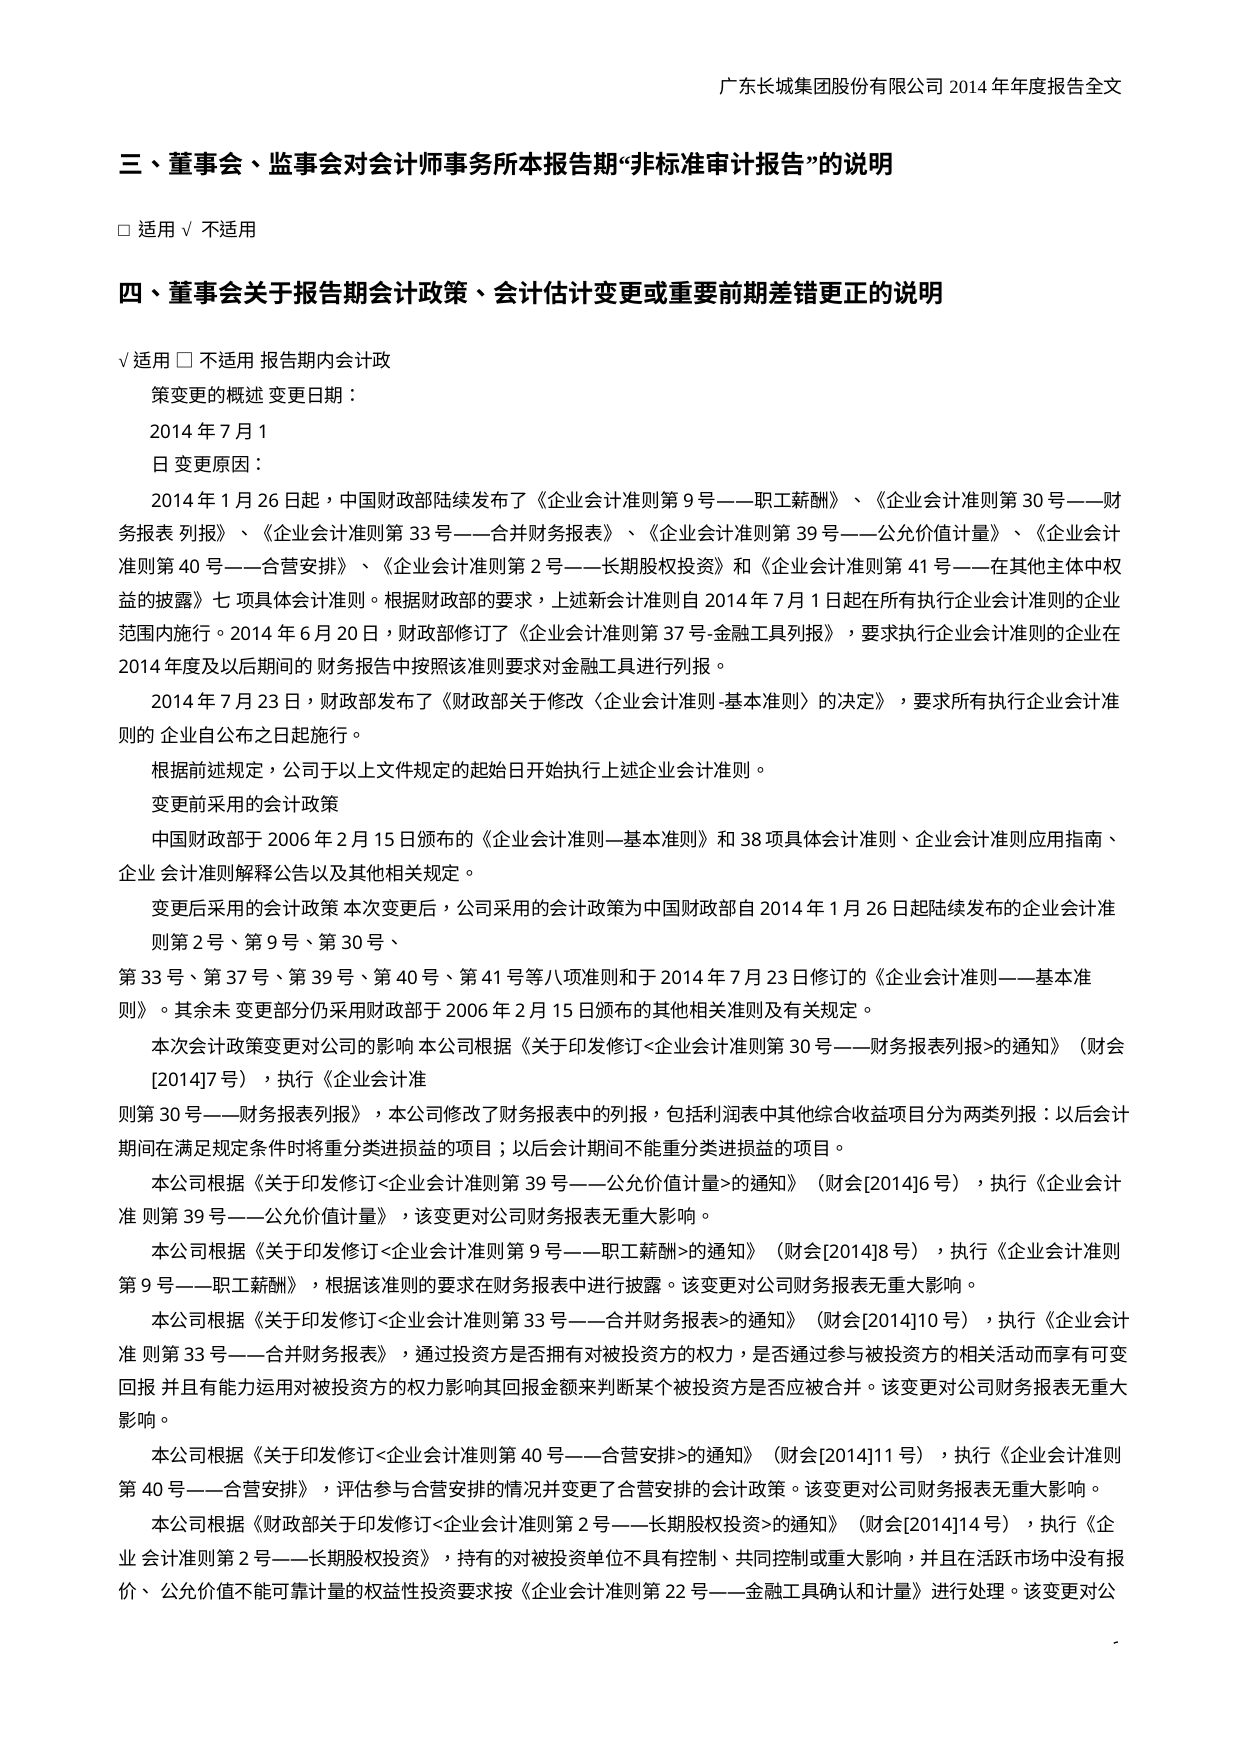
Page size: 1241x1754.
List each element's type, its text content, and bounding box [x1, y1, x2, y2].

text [118, 1511, 1133, 1604]
text 本公司根据《关于印发修订<企业会计准则第33号——合并财务报表>的通知》（财会[2014]10号），执行《企业会计准 则第33号——合并财务报表》，通过投资方是否拥有对被投资方的权力，是否通过参与被投资方的相关活动而享有可变回报 并且有能力运用对被投资方的权力影响其回报金额来判断某个被投资方是否应被合并。该变更对公司财务报表无重大影响。 [118, 1307, 1131, 1433]
text □ 适用 √ 不适用 [118, 216, 1098, 242]
text 则第30号——财务报表列报》，本公司修改了财务报表中的列报，包括利润表中其他综合收益项目分为两类列报：以后会计 期间在满足规定条件时将重分类进损益的项目；以后会计期间不能重分类进损益的项目。 [118, 1102, 1133, 1160]
subtitle 三、董事会、监事会对会计师事务所本报告期“非标准审计报告”的说明 [118, 147, 1098, 181]
text √ 适用 □ 不适用 报告期内会计政策变更的概述 变更日期： [118, 348, 397, 408]
text 第33号、第37号、第39号、第40号、第41号等八项准则和于2014年7月23日修订的《企业会计准则——基本准则》。其余未 变更部分仍采用财政部于2006年2月15日颁布的其他相关准则及有关规定。 [118, 964, 1123, 1023]
text 本公司根据《关于印发修订<企业会计准则第9号——职工薪酬>的通知》（财会[2014]8号），执行《企业会计准则第9 号——职工薪酬》，根据该准则的要求在财务报表中进行披露。该变更对公司财务报表无重大影响。 [118, 1239, 1122, 1298]
text 2014年7月23日，财政部发布了《财政部关于修改〈企业会计准则-基本准则〉的决定》，要求所有执行企业会计准则的 企业自公布之日起施行。 [118, 689, 1122, 748]
text 2014 年7 月1 日 变更原因： [149, 418, 292, 477]
text 2014年1月26日起，中国财政部陆续发布了《企业会计准则第9号——职工薪酬》、《企业会计准则第30号——财务报表 列报》、《企业会计准则第33号——合并财务报表》、《企业会计准则第39号——公允价值计量》、《企业会计准则第40 号——合营安排》、《企业会计准则第2号——长期股权投资》和《企业会计准则第41号——在其他主体中权益的披露》七 项具体会计准则。根据财政部的要求，上述新会计准则自2014年7月1日起在所有执行企业会计准则的企业范围内施行。2014 年6月20日，财政部修订了《企业会计准则第37号-金融工具列报》，要求执行企业会计准则的企业在2014年度及以后期间的 财务报告中按照该准则要求对金融工具进行列报。 [118, 487, 1123, 679]
text 中国财政部于2006年2月15日颁布的《企业会计准则—基本准则》和38项具体会计准则、企业会计准则应用指南、企业 会计准则解释公告以及其他相关规定。 [118, 826, 1122, 886]
subtitle 四、董事会关于报告期会计政策、会计估计变更或重要前期差错更正的说明 [118, 276, 1098, 310]
text 本次会计政策变更对公司的影响 本公司根据《关于印发修订<企业会计准则第30号——财务报表列报>的通知》（财会[2014]7号），执行《企业会计准 [151, 1033, 1133, 1092]
text 变更后采用的会计政策 本次变更后，公司采用的会计政策为中国财政部自2014年1月26日起陆续发布的企业会计准则第2号、第9号、第30号、 [151, 896, 1133, 954]
text 本公司根据《关于印发修订<企业会计准则第40号——合营安排>的通知》（财会[2014]11号），执行《企业会计准则第 40号——合营安排》，评估参与合营安排的情况并变更了合营安排的会计政策。该变更对公司财务报表无重大影响。 [118, 1443, 1123, 1502]
text 根据前述规定，公司于以上文件规定的起始日开始执行上述企业会计准则。 变更前采用的会计政策 [151, 757, 772, 816]
text 本公司根据《关于印发修订<企业会计准则第39号——公允价值计量>的通知》（财会[2014]6号），执行《企业会计准 则第39号——公允价值计量》，该变更对公司财务报表无重大影响。 [118, 1170, 1122, 1229]
